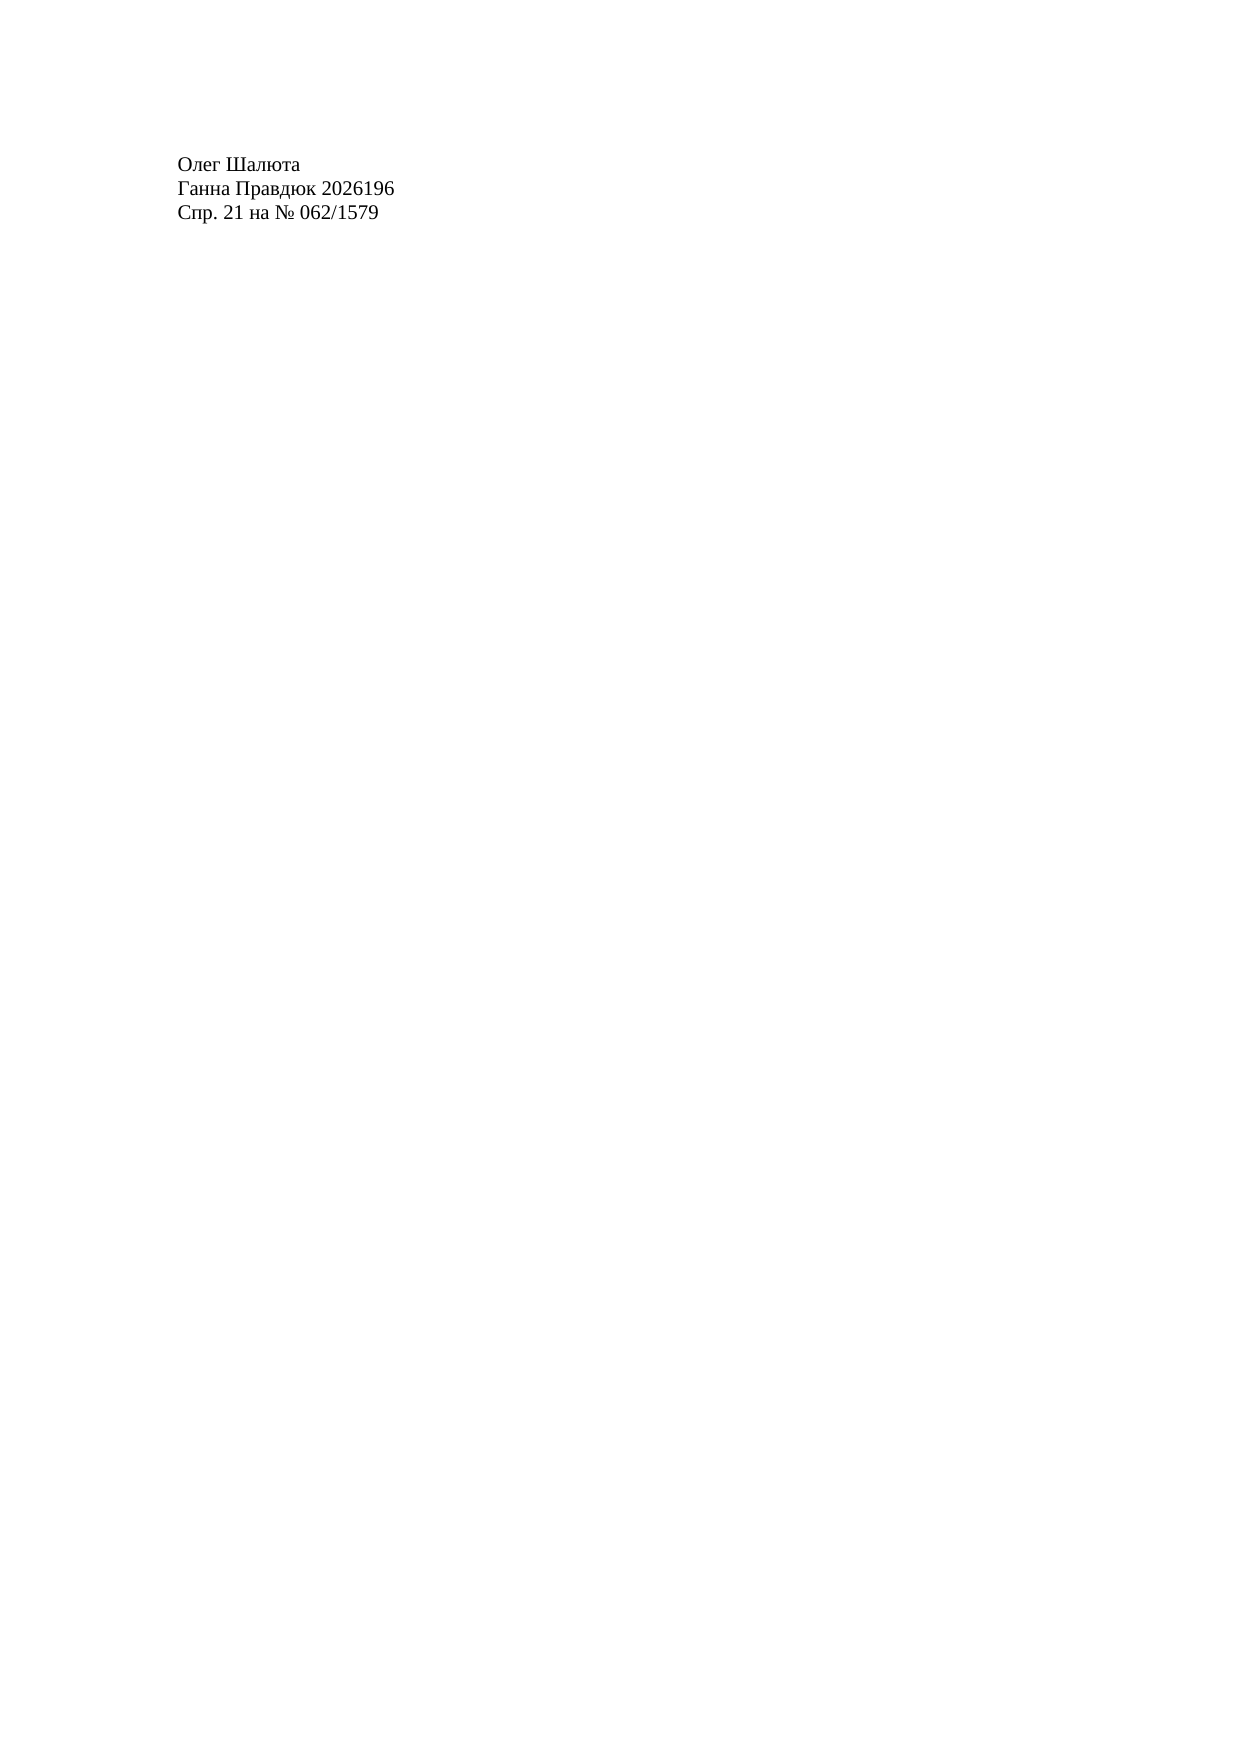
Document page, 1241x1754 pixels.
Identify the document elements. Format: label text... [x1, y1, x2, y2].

text Ганна Правдюк 2026196 [177, 176, 1181, 200]
text Олег Шалюта [177, 152, 1181, 176]
text Спр. 21 на № 062/1579 [177, 200, 1181, 224]
